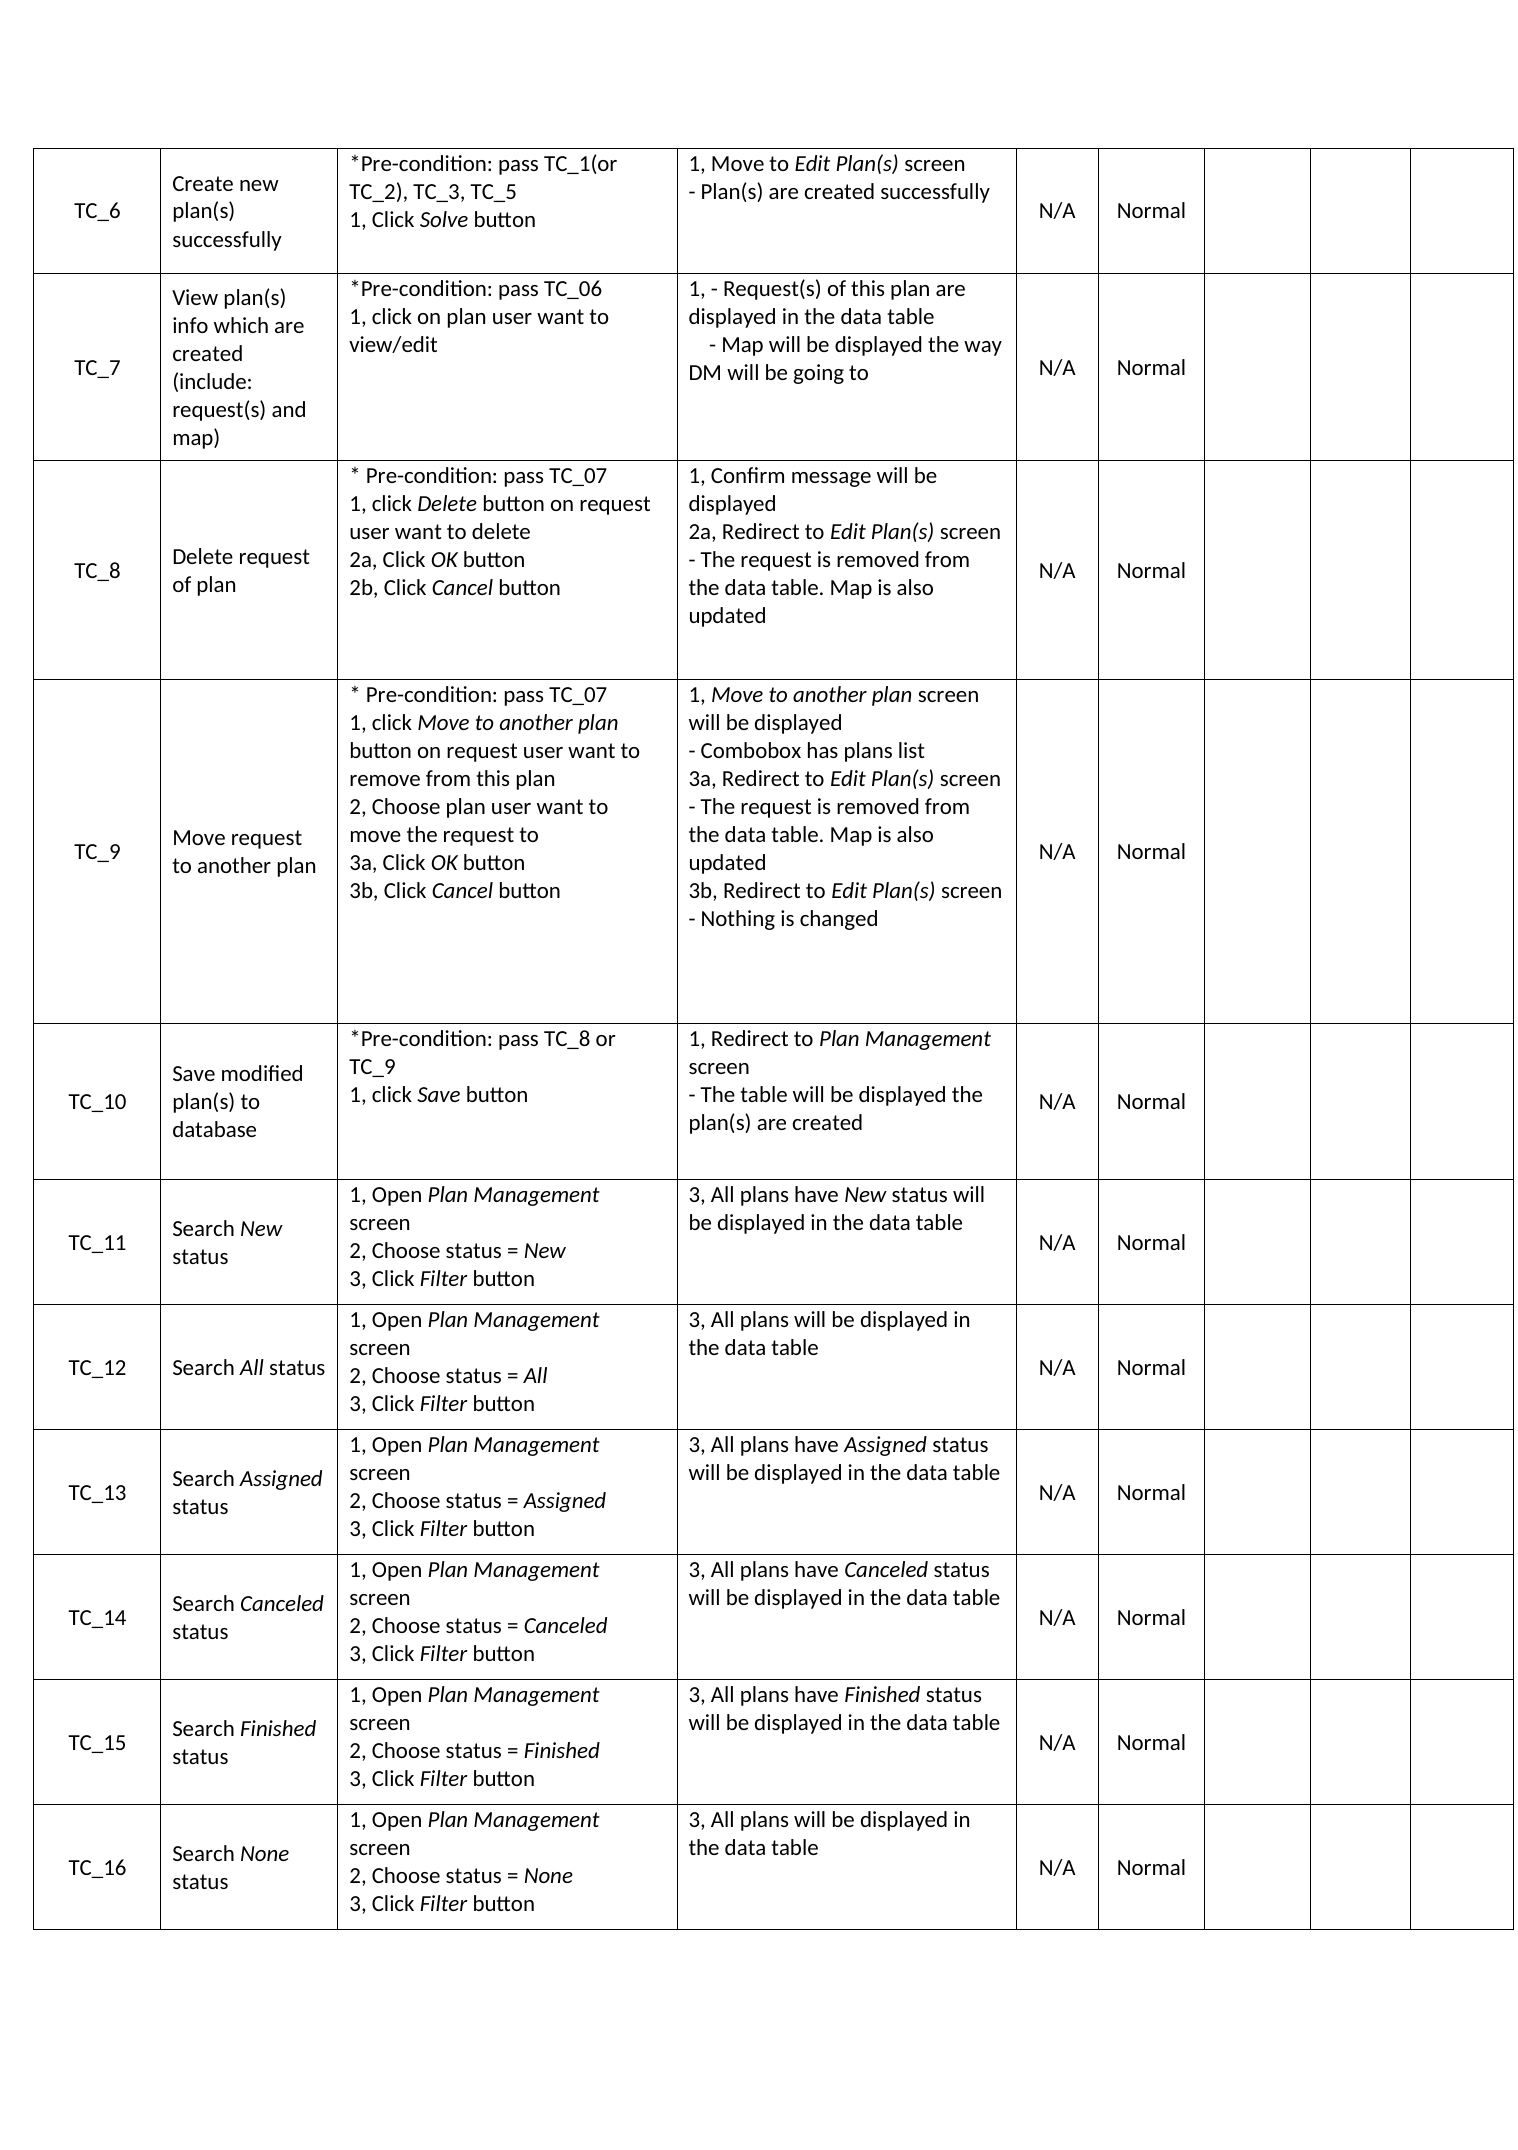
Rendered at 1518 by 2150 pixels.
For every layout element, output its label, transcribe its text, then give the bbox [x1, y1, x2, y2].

table_cell N/A [1017, 1430, 1098, 1554]
table_cell Create new plan(s) successfully [161, 149, 337, 273]
table_cell 1, Open Plan Management screen 2, Choose status = Assigned 3, Click Filter button [338, 1430, 677, 1554]
table_cell Search None status [161, 1805, 337, 1929]
table_cell TC_8 [34, 461, 160, 679]
table_cell TC_15 [34, 1680, 160, 1804]
table_cell [1311, 149, 1410, 273]
table_cell Normal [1099, 680, 1204, 1023]
table_cell 1, Open Plan Management screen 2, Choose status = Finished 3, Click Filter button [338, 1680, 677, 1804]
table_cell N/A [1017, 680, 1098, 1023]
table_cell *Pre-condition: pass TC_06 1, click on plan user want to view/edit [338, 274, 677, 460]
table_cell * Pre-condition: pass TC_07 1, click Move to another plan button on request user want to remove from this plan 2, Choose plan user want to move the request to 3a, Click OK button 3b, Click Cancel button [338, 680, 677, 1023]
table_cell N/A [1017, 1305, 1098, 1429]
table_cell [1205, 1430, 1310, 1554]
table_cell [1205, 680, 1310, 1023]
table_cell [1311, 1430, 1410, 1554]
table_cell Delete request of plan [161, 461, 337, 679]
table_cell N/A [1017, 1805, 1098, 1929]
table_cell 3, All plans have Assigned status will be displayed in the data table [678, 1430, 1016, 1554]
table_cell Search Finished status [161, 1680, 337, 1804]
table_cell [1411, 149, 1513, 273]
table_cell [1311, 1180, 1410, 1304]
table_cell 1, Move to Edit Plan(s) screen - Plan(s) are created successfully [678, 149, 1016, 273]
table_cell TC_12 [34, 1305, 160, 1429]
table_cell 3, All plans have Finished status will be displayed in the data table [678, 1680, 1016, 1804]
table_cell Normal [1099, 1430, 1204, 1554]
table_cell [1205, 1555, 1310, 1679]
table_cell N/A [1017, 274, 1098, 460]
table_cell TC_10 [34, 1024, 160, 1179]
table_cell View plan(s) info which are created (include: request(s) and map) [161, 274, 337, 460]
table_cell 1, - Request(s) of this plan are displayed in the data table - Map will be displayed the way DM will be going to [678, 274, 1016, 460]
table_cell [1411, 1180, 1513, 1304]
table_cell 3, All plans have Canceled status will be displayed in the data table [678, 1555, 1016, 1679]
table_cell Normal [1099, 1305, 1204, 1429]
table_cell N/A [1017, 461, 1098, 679]
table_cell Normal [1099, 149, 1204, 273]
table_cell Normal [1099, 1180, 1204, 1304]
table_cell N/A [1017, 1024, 1098, 1179]
table_cell [1411, 1430, 1513, 1554]
table_cell TC_14 [34, 1555, 160, 1679]
table_cell [1311, 1024, 1410, 1179]
table_cell [1205, 461, 1310, 679]
table_cell [1311, 680, 1410, 1023]
table_cell 1, Open Plan Management screen 2, Choose status = None 3, Click Filter button [338, 1805, 677, 1929]
table_cell [1411, 680, 1513, 1023]
table_cell [1205, 274, 1310, 460]
table_cell 1, Redirect to Plan Management screen - The table will be displayed the plan(s) are created [678, 1024, 1016, 1179]
table_cell Normal [1099, 1680, 1204, 1804]
table_cell N/A [1017, 149, 1098, 273]
table_cell [1205, 1180, 1310, 1304]
table_cell Normal [1099, 274, 1204, 460]
table_cell TC_11 [34, 1180, 160, 1304]
table_cell [1205, 1024, 1310, 1179]
table_cell Normal [1099, 1024, 1204, 1179]
table_cell 1, Open Plan Management screen 2, Choose status = All 3, Click Filter button [338, 1305, 677, 1429]
table_cell Save modified plan(s) to database [161, 1024, 337, 1179]
table_cell [1311, 1305, 1410, 1429]
table_cell [1411, 1680, 1513, 1804]
table_cell [1411, 1024, 1513, 1179]
table_cell [1411, 274, 1513, 460]
table_cell 1, Move to another plan screen will be displayed - Combobox has plans list 3a, Redirect to Edit Plan(s) screen - The request is removed from the data table. Map is also updated 3b, Redirect to Edit Plan(s) screen - Nothing is changed [678, 680, 1016, 1023]
table_cell [1205, 1680, 1310, 1804]
table_cell TC_6 [34, 149, 160, 273]
table_cell 1, Open Plan Management screen 2, Choose status = New 3, Click Filter button [338, 1180, 677, 1304]
table_cell [1311, 1680, 1410, 1804]
table_cell Search Assigned status [161, 1430, 337, 1554]
table_cell Search New status [161, 1180, 337, 1304]
table_cell TC_13 [34, 1430, 160, 1554]
table_cell Normal [1099, 1805, 1204, 1929]
table_cell [1311, 1555, 1410, 1679]
table_cell TC_16 [34, 1805, 160, 1929]
table_cell *Pre-condition: pass TC_1(or TC_2), TC_3, TC_5 1, Click Solve button [338, 149, 677, 273]
table_cell Normal [1099, 461, 1204, 679]
table_cell [1205, 149, 1310, 273]
table_cell [1311, 461, 1410, 679]
table_cell N/A [1017, 1180, 1098, 1304]
table_cell Search Canceled status [161, 1555, 337, 1679]
table_cell 3, All plans have New status will be displayed in the data table [678, 1180, 1016, 1304]
table_cell [1311, 1805, 1410, 1929]
table_cell [1205, 1305, 1310, 1429]
table_cell Search All status [161, 1305, 337, 1429]
table_cell 3, All plans will be displayed in the data table [678, 1305, 1016, 1429]
table_cell N/A [1017, 1555, 1098, 1679]
table_cell 1, Confirm message will be displayed 2a, Redirect to Edit Plan(s) screen - The request is removed from the data table. Map is also updated [678, 461, 1016, 679]
table_cell TC_7 [34, 274, 160, 460]
table_cell [1311, 274, 1410, 460]
table_cell TC_9 [34, 680, 160, 1023]
table_cell [1205, 1805, 1310, 1929]
table_cell Normal [1099, 1555, 1204, 1679]
table_cell [1411, 1805, 1513, 1929]
table_cell [1411, 461, 1513, 679]
table_cell Move request to another plan [161, 680, 337, 1023]
table_cell [1411, 1555, 1513, 1679]
table_cell 1, Open Plan Management screen 2, Choose status = Canceled 3, Click Filter button [338, 1555, 677, 1679]
table_cell * Pre-condition: pass TC_07 1, click Delete button on request user want to delete 2a, Click OK button 2b, Click Cancel button [338, 461, 677, 679]
table_cell [1411, 1305, 1513, 1429]
table_cell *Pre-condition: pass TC_8 or TC_9 1, click Save button [338, 1024, 677, 1179]
table_cell 3, All plans will be displayed in the data table [678, 1805, 1016, 1929]
table_cell N/A [1017, 1680, 1098, 1804]
